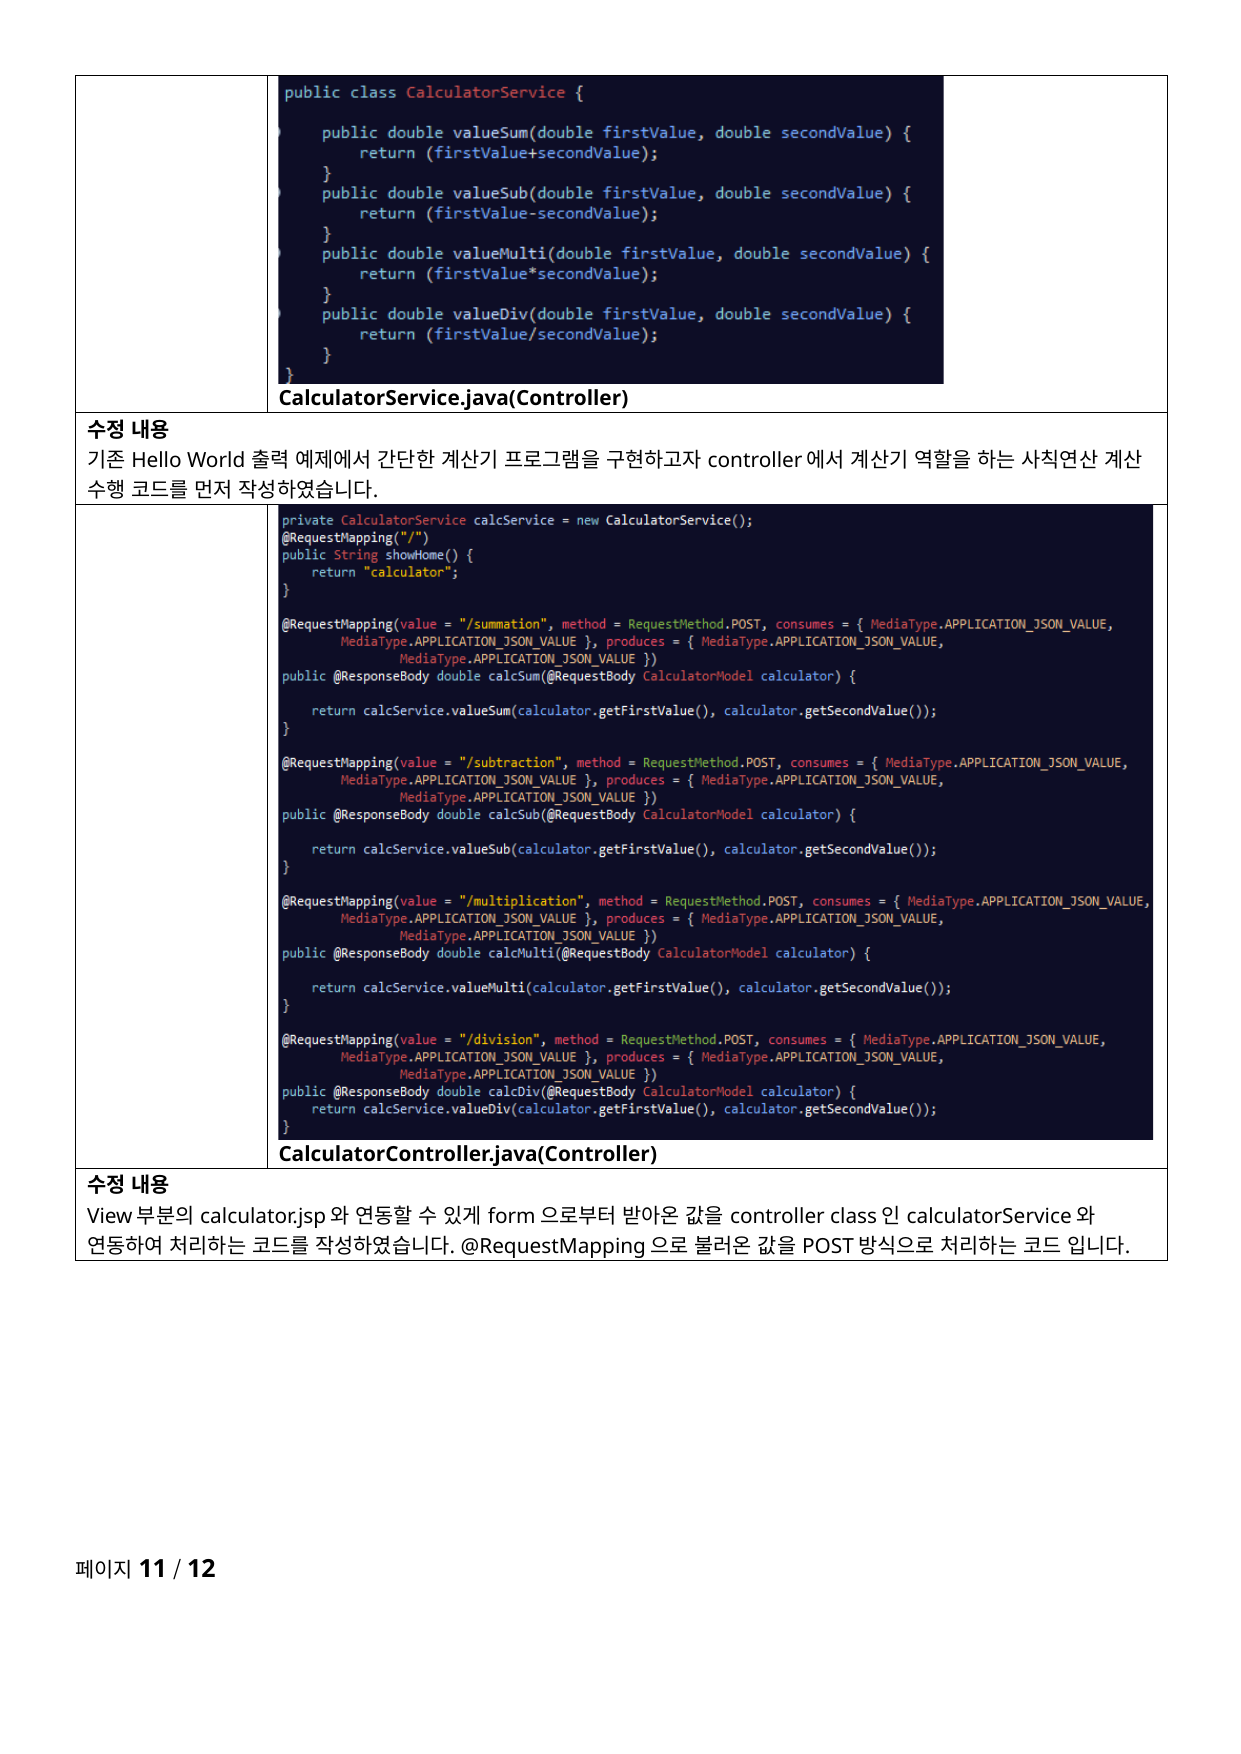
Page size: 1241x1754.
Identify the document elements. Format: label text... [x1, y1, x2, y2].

table_cell CalculatorService.java(Controller) [268, 76, 1167, 412]
picture [278, 504, 1154, 1140]
table_cell CalculatorController.java(Controller) [268, 505, 1167, 1168]
table_cell [76, 76, 267, 412]
table_cell 수정 내용 기존 Hello World 출력 예제에서 간단한 계산기 프로그램을 구현하고자 controller에서 계산기 역할을 하는 사칙연산 계산 수행 코드를 먼저 작성하였습니다. [76, 413, 1167, 504]
table_cell [76, 505, 267, 1168]
picture [278, 76, 944, 384]
table_cell 수정 내용 View부분의 calculator.jsp와 연동할 수 있게 form으로부터 받아온 값을 controller class인 calculatorService와 연동하여 처리하는 코드를 작성하였습니다. @RequestMapping으로 불러온 값을 POST방식으로 처리하는 코드 입니다. [76, 1169, 1167, 1259]
